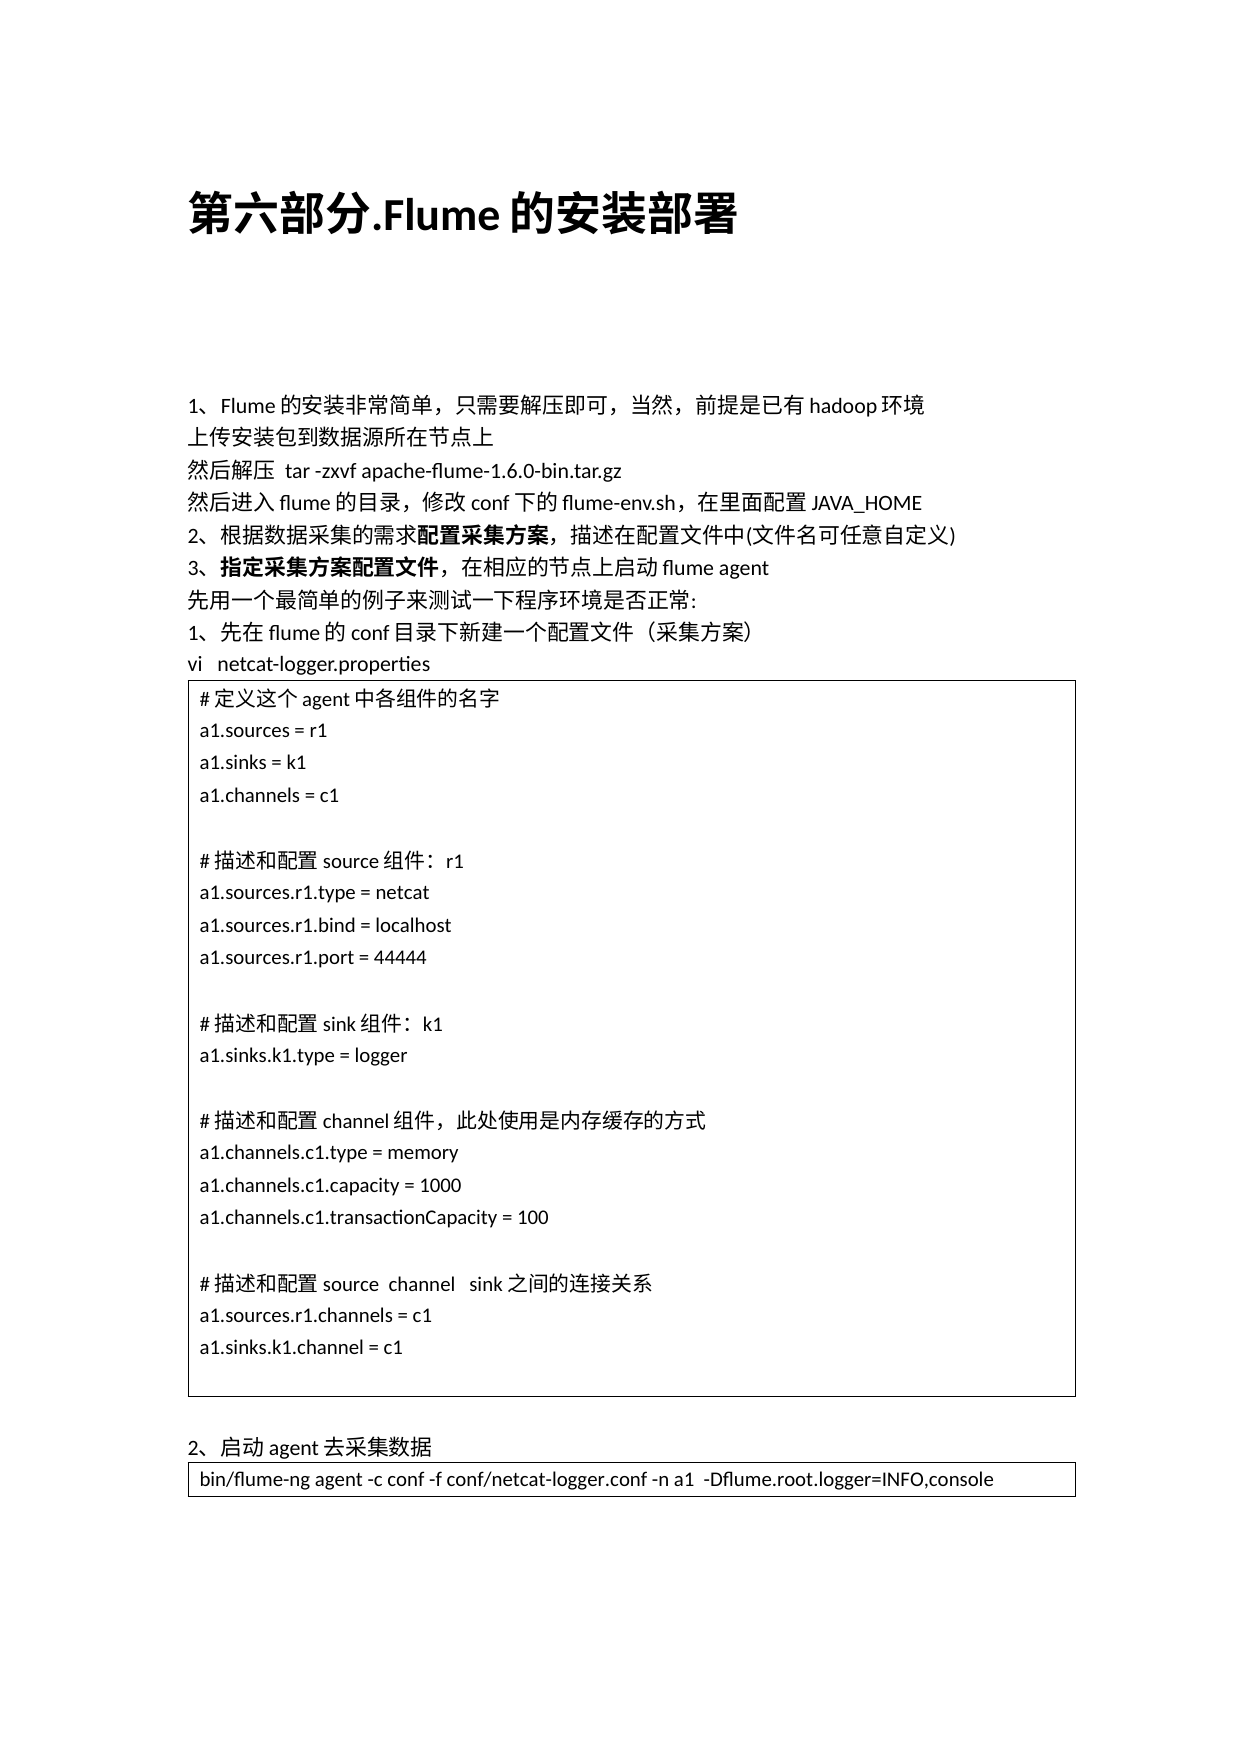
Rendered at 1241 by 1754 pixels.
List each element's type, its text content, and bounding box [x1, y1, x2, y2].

text 3、指定采集方案配置文件，在相应的节点上启动flume agent [187, 550, 1053, 582]
text vi netcat-logger.properties [187, 647, 1053, 680]
list 先在flume的conf目录下新建一个配置文件（采集方案） [187, 615, 1053, 647]
text 先用一个最简单的例子来测试一下程序环境是否正常: [187, 582, 1053, 615]
list 启动agent去采集数据 [187, 1429, 1053, 1462]
text 然后进入flume的目录，修改conf下的flume-env.sh，在里面配置JAVA_HOME [187, 485, 1053, 517]
text 然后解压 tar -zxvf apache-flume-1.6.0-bin.tar.gz [187, 452, 1053, 485]
text 上传安装包到数据源所在节点上 [187, 420, 1053, 452]
table_header bin/flume-ng agent -c conf -f conf/netcat-logger.conf -n a1 -Dflume.root.logger=INFO,console [189, 1463, 1075, 1496]
table_header # 定义这个agent中各组件的名字 a1.sources = r1 a1.sinks = k1 a1.channels = c1 # 描述和配置source组件：r1 a1.sources.r1.type = netcat a1.sources.r1.bind = localhost a1.sources.r1.port = 44444 # 描述和配置sink组件：k1 a1.sinks.k1.type = logger # 描述和配置channel组件，此处使用是内存缓存的方式 a1.channels.c1.type = memory a1.channels.c1.capacity = 1000 a1.channels.c1.transactionCapacity = 100 # 描述和配置source channel sink之间的连接关系 a1.sources.r1.channels = c1 a1.sinks.k1.channel = c1 [189, 681, 1075, 1396]
list Flume的安装非常简单，只需要解压即可，当然，前提是已有hadoop环境 [187, 387, 1053, 420]
subtitle 第六部分.Flume的安装部署 [187, 162, 1053, 259]
text 2、根据数据采集的需求配置采集方案，描述在配置文件中(文件名可任意自定义) [187, 517, 1053, 550]
